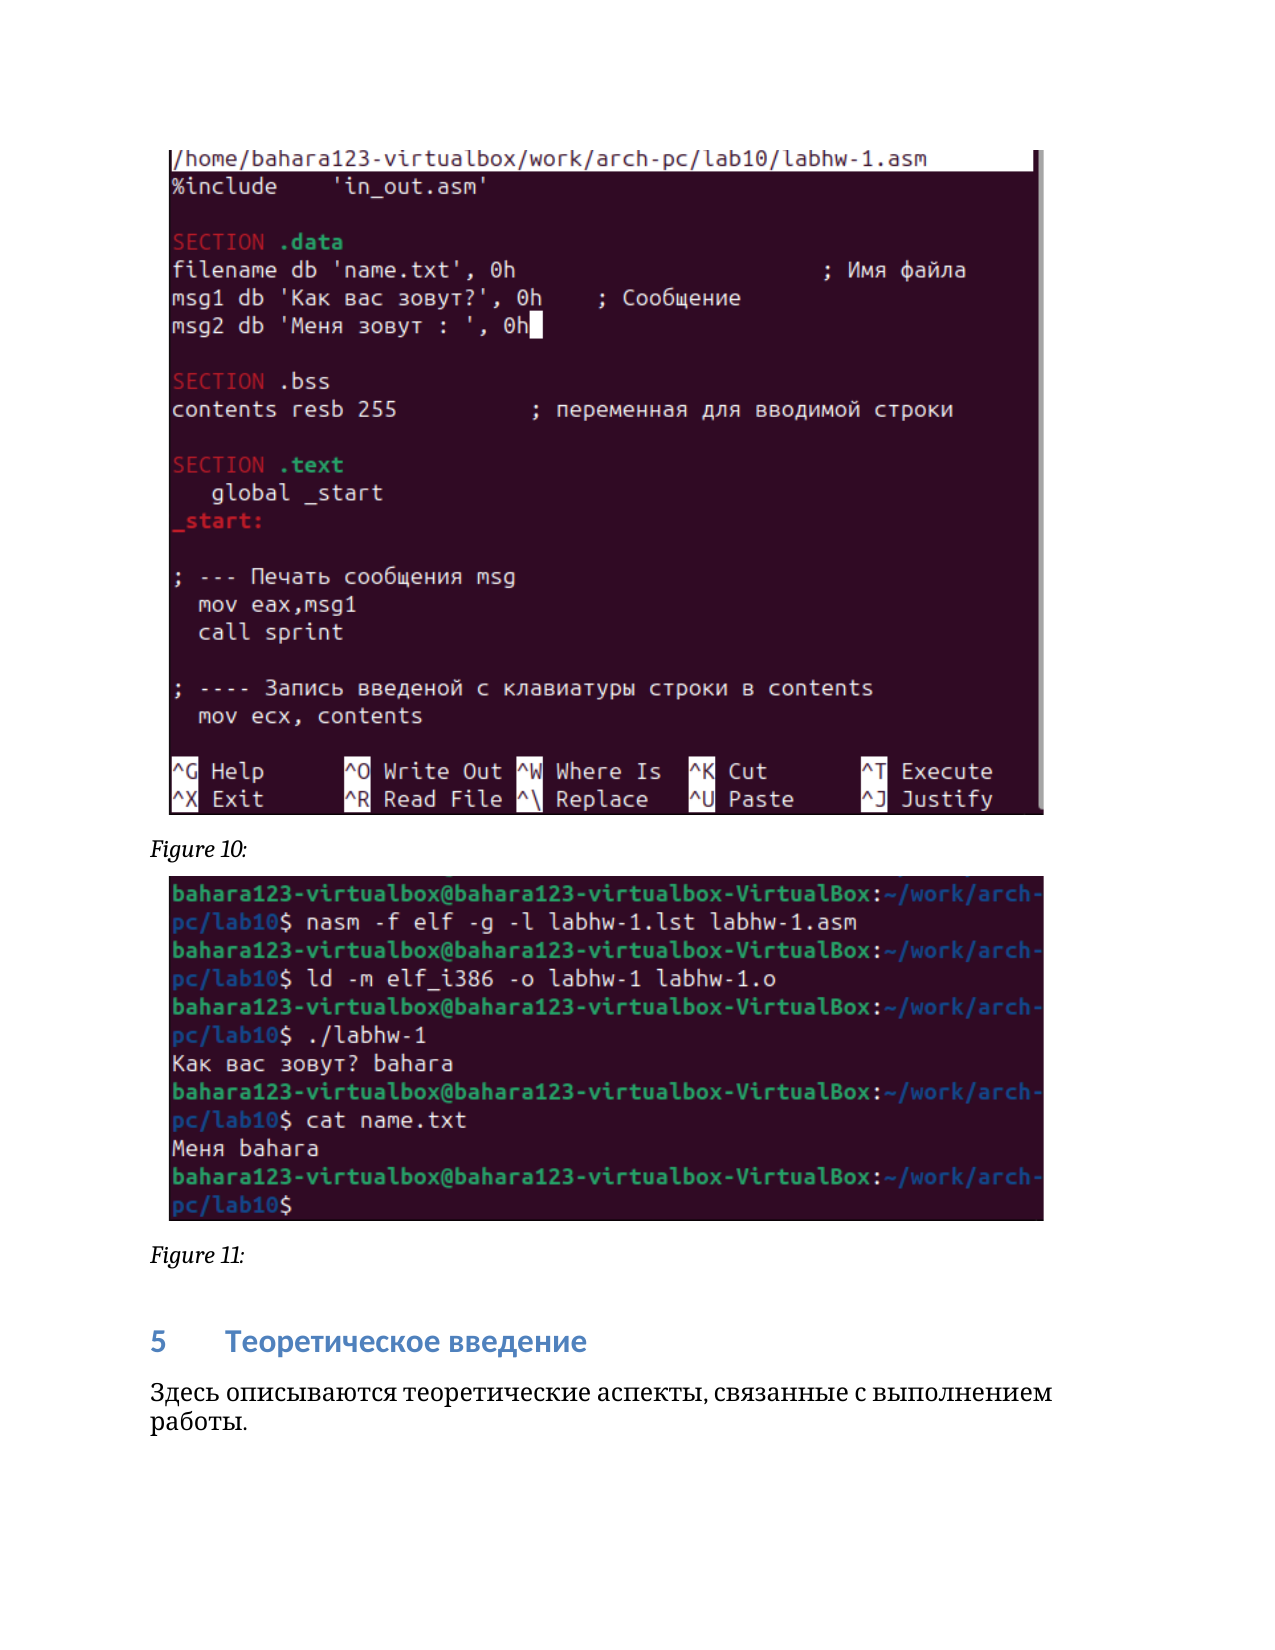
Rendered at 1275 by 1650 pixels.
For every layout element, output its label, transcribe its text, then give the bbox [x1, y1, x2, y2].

subtitle 5 Теоретическое введение [150, 1320, 1125, 1361]
text Figure 10: [150, 835, 1125, 864]
picture [168, 876, 1044, 1221]
picture [168, 150, 1044, 815]
text Figure 11: [150, 1241, 1125, 1270]
text Здесь описываются теоретические аспекты, связанные с выполнением работы. [150, 1379, 1125, 1437]
